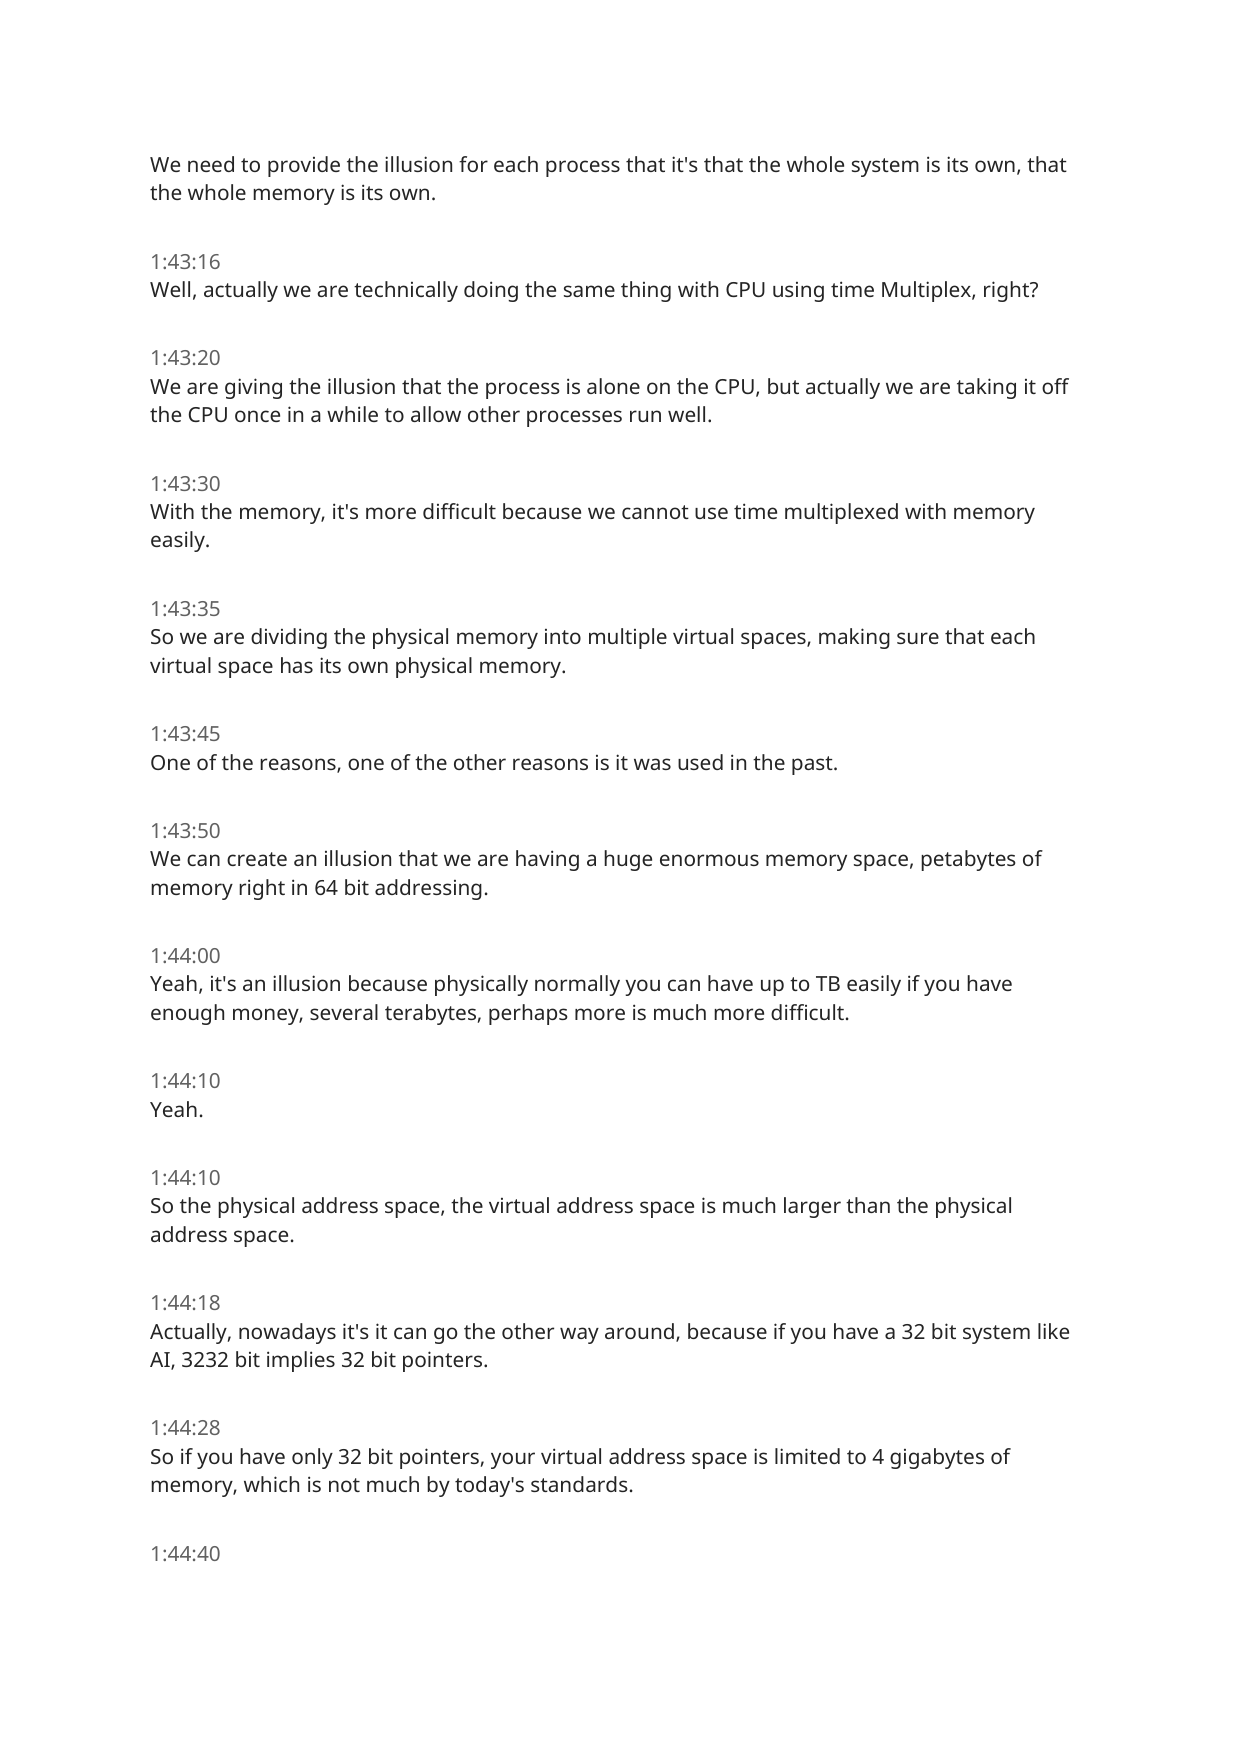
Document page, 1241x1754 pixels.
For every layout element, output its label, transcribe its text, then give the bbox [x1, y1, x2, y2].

text 1:44:18 Actually, nowadays it's it can go the other way around, because if you have a 32 bit system like AI, 3232 bit implies 32 bit pointers. [150, 1260, 1090, 1374]
text 1:43:50 We can create an illusion that we are having a huge enormous memory space, petabytes of memory right in 64 bit addressing. [150, 787, 1090, 901]
text 1:44:10 So the physical address space, the virtual address space is much larger than the physical address space. [150, 1135, 1090, 1248]
text 1:43:16 Well, actually we are technically doing the same thing with CPU using time Multiplex, right? [150, 218, 1090, 304]
text 1:43:20 We are giving the illusion that the process is alone on the CPU, but actually we are taking it off the CPU once in a while to allow other processes run well. [150, 315, 1090, 429]
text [150, 150, 1090, 207]
text 1:44:10 Yeah. [150, 1038, 1090, 1123]
text 1:44:00 Yeah, it's an illusion because physically normally you can have up to TB easily if you have enough money, several terabytes, perhaps more is much more difficult. [150, 913, 1090, 1026]
text 1:44:28 So if you have only 32 bit pointers, your virtual address space is limited to 4 gigabytes of memory, which is not much by today's standards. [150, 1385, 1090, 1499]
text 1:43:30 With the memory, it's more difficult because we cannot use time multiplexed with memory easily. [150, 440, 1090, 554]
text 1:43:35 So we are dividing the physical memory into multiple virtual spaces, making sure that each virtual space has its own physical memory. [150, 566, 1090, 679]
text 1:43:45 One of the reasons, one of the other reasons is it was used in the past. [150, 691, 1090, 776]
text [150, 1510, 1090, 1567]
